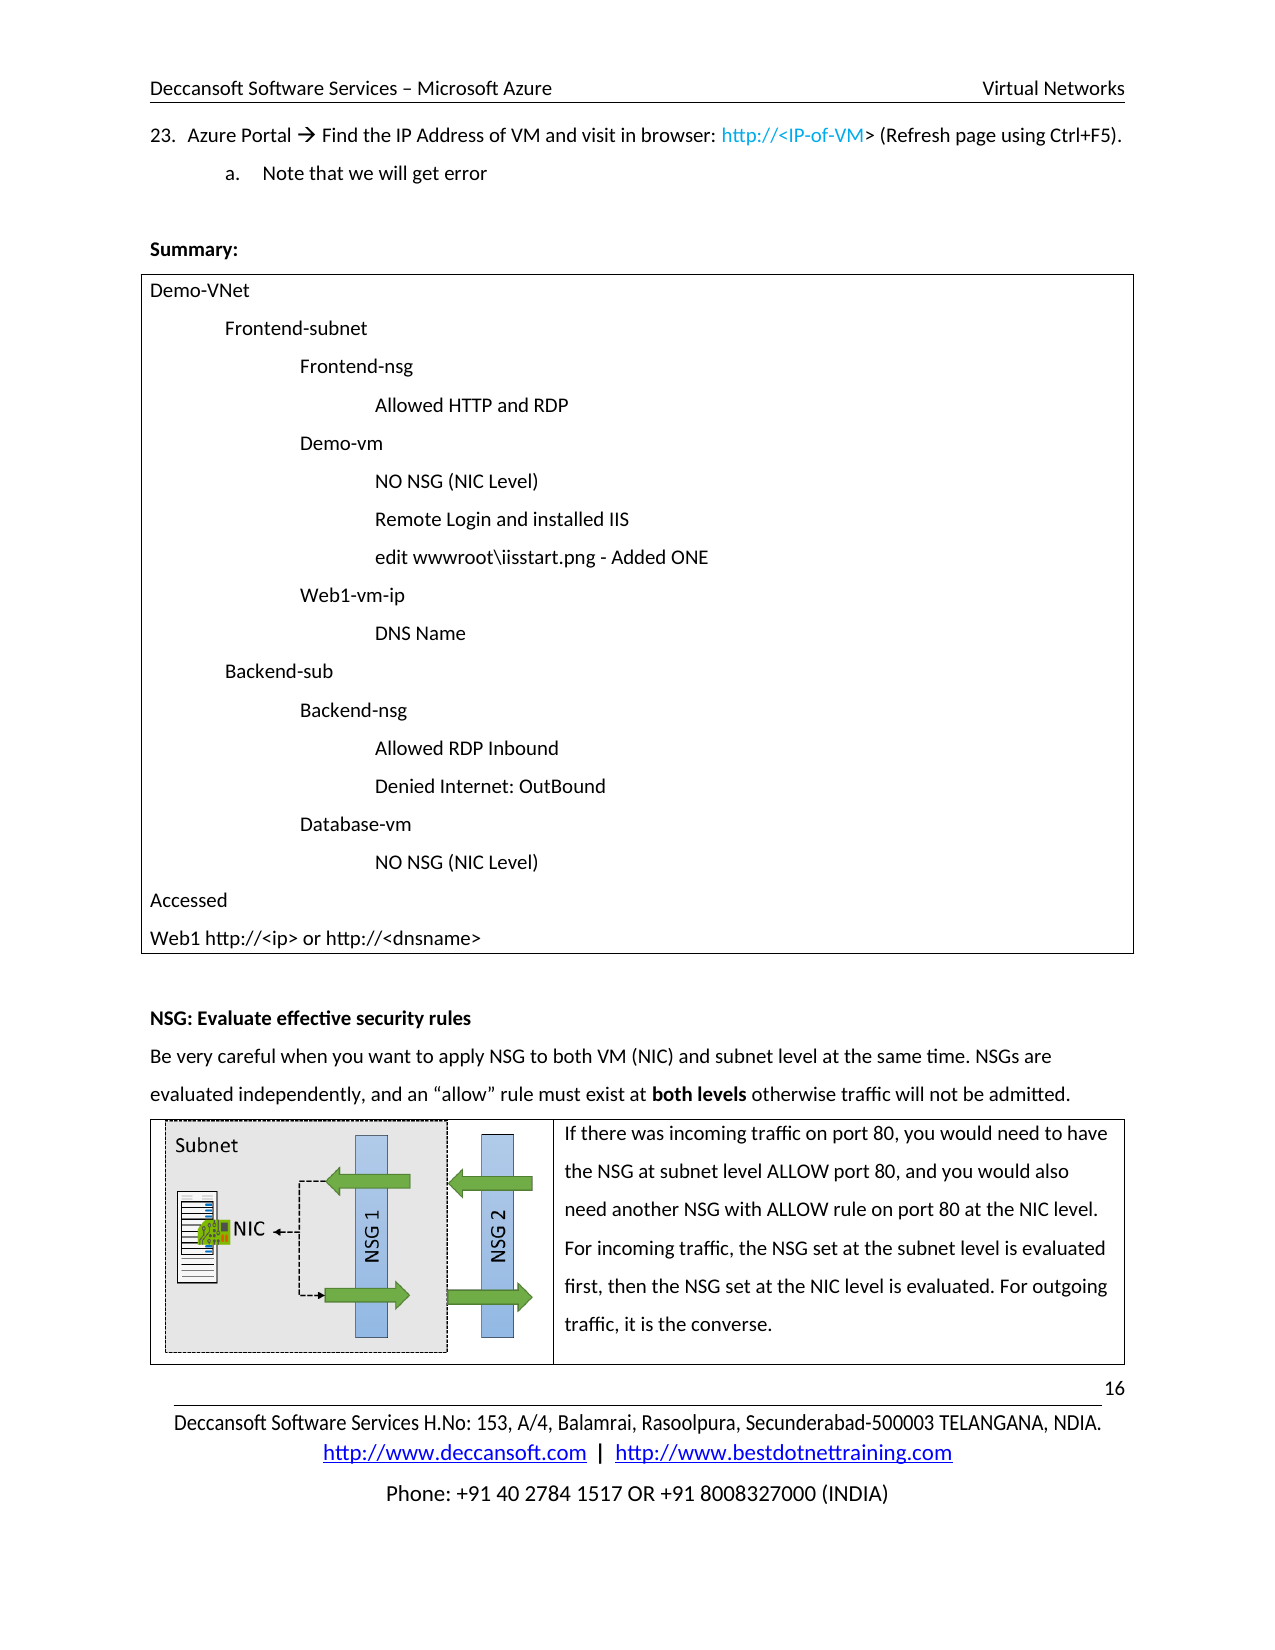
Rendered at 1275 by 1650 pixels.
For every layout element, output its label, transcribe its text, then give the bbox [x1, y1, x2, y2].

text Summary: [150, 236, 1125, 262]
text Backend-sub [142, 656, 1133, 684]
text edit wwwroot\iisstart.png - Added ONE [142, 541, 1133, 570]
text NO NSG (NIC Level) [142, 846, 1133, 875]
text Remote Login and installed IIS [142, 503, 1133, 532]
text Be very careful when you want to apply NSG to both VM (NIC) and subnet level at the same time. NSGs are evaluated independently, and an “allow” rule must exist at both levels otherwise traffic will not be admitted. [150, 1043, 1125, 1107]
text Demo-vm [142, 427, 1133, 455]
table_header [151, 1120, 553, 1364]
list Note that we will get error [225, 160, 1125, 185]
list Azure Portal Find the IP Address of VM and visit in browser: http://<IP-of-VM> (Refresh page using Ctrl+F5). [150, 122, 1125, 147]
text DNS Name [142, 617, 1133, 646]
text Frontend-subnet [142, 312, 1133, 341]
text Web1-vm-ip [142, 579, 1133, 608]
text Denied Internet: OutBound [142, 770, 1133, 798]
text NSG: Evaluate effective security rules [150, 1005, 1125, 1030]
text Backend-nsg [142, 694, 1133, 722]
picture [161, 1120, 533, 1353]
table_header If there was incoming traffic on port 80, you would need to have the NSG at subnet level ALLOW port 80, and you would also need another NSG with ALLOW rule on port 80 at the NIC level. For incoming traffic, the NSG set at the subnet level is evaluated first, then the NSG set at the NIC level is evaluated. For outgoing traffic, it is the converse. [554, 1120, 1124, 1364]
text Accessed [142, 884, 1133, 913]
text Database-vm [142, 808, 1133, 837]
text Allowed RDP Inbound [142, 732, 1133, 760]
text Allowed HTTP and RDP [142, 389, 1133, 417]
text Demo-VNet [142, 275, 1133, 303]
text NO NSG (NIC Level) [142, 465, 1133, 493]
text Web1 http://<ip> or http://<dnsname> [142, 922, 1133, 953]
text Frontend-nsg [142, 351, 1133, 379]
